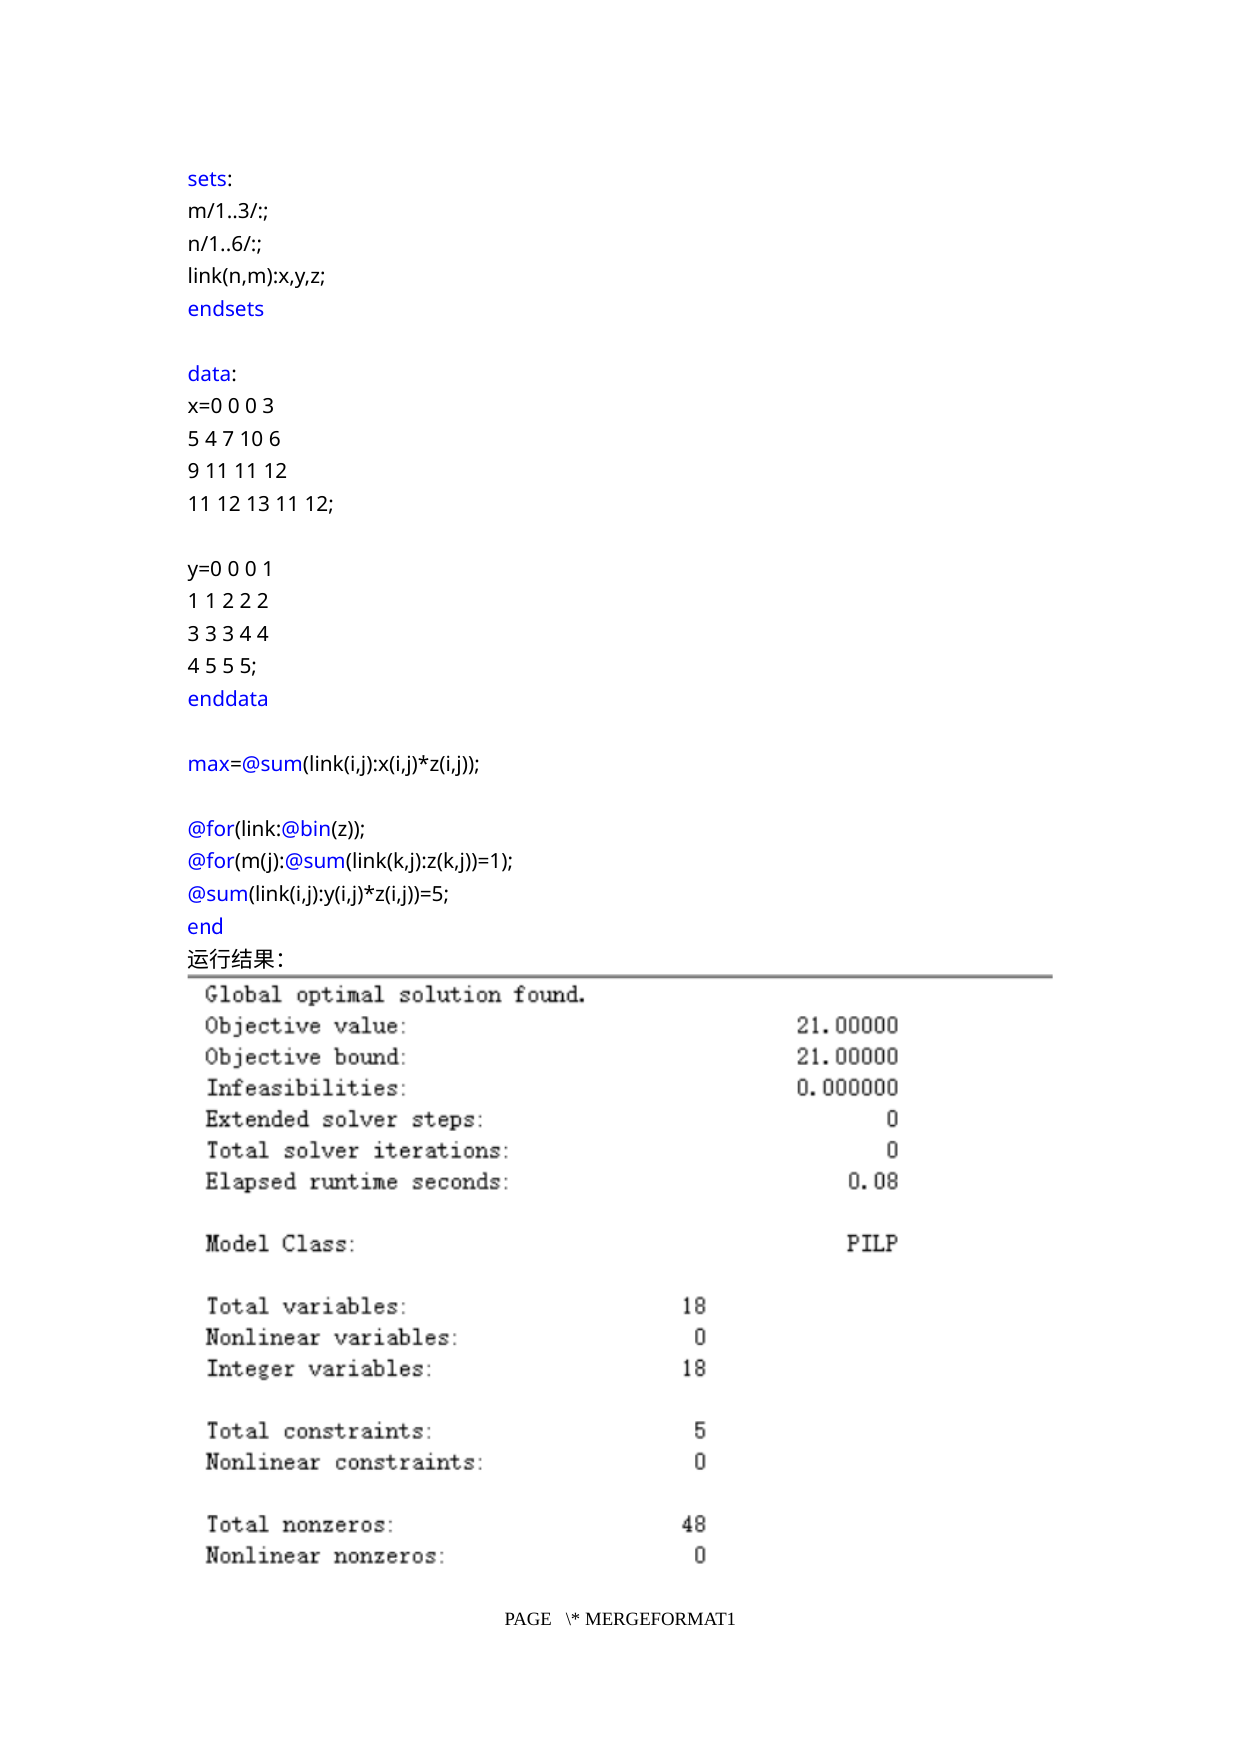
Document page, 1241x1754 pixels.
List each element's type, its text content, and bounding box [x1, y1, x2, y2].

text 4 5 5 5; [187, 649, 1053, 682]
text end [187, 909, 1053, 942]
text 11 12 13 11 12; [187, 487, 1053, 519]
picture [187, 974, 1053, 1577]
text sets: [187, 162, 1053, 194]
text 1 1 2 2 2 [187, 584, 1053, 617]
text 5 4 7 10 6 [187, 422, 1053, 454]
text @for(m(j):@sum(link(k,j):z(k,j))=1); [187, 844, 1053, 877]
text @sum(link(i,j):y(i,j)*z(i,j))=5; [187, 877, 1053, 909]
text x=0 0 0 3 [187, 389, 1053, 422]
text y=0 0 0 1 [187, 552, 1053, 584]
text data: [187, 357, 1053, 389]
text enddata [187, 682, 1053, 714]
text 3 3 3 4 4 [187, 617, 1053, 649]
text endsets [187, 292, 1053, 324]
text 9 11 11 12 [187, 454, 1053, 487]
text link(n,m):x,y,z; [187, 259, 1053, 292]
text 运行结果： [187, 942, 1053, 974]
text max=@sum(link(i,j):x(i,j)*z(i,j)); [187, 747, 1053, 779]
text n/1..6/:; [187, 227, 1053, 259]
text @for(link:@bin(z)); [187, 812, 1053, 844]
text m/1..3/:; [187, 194, 1053, 227]
